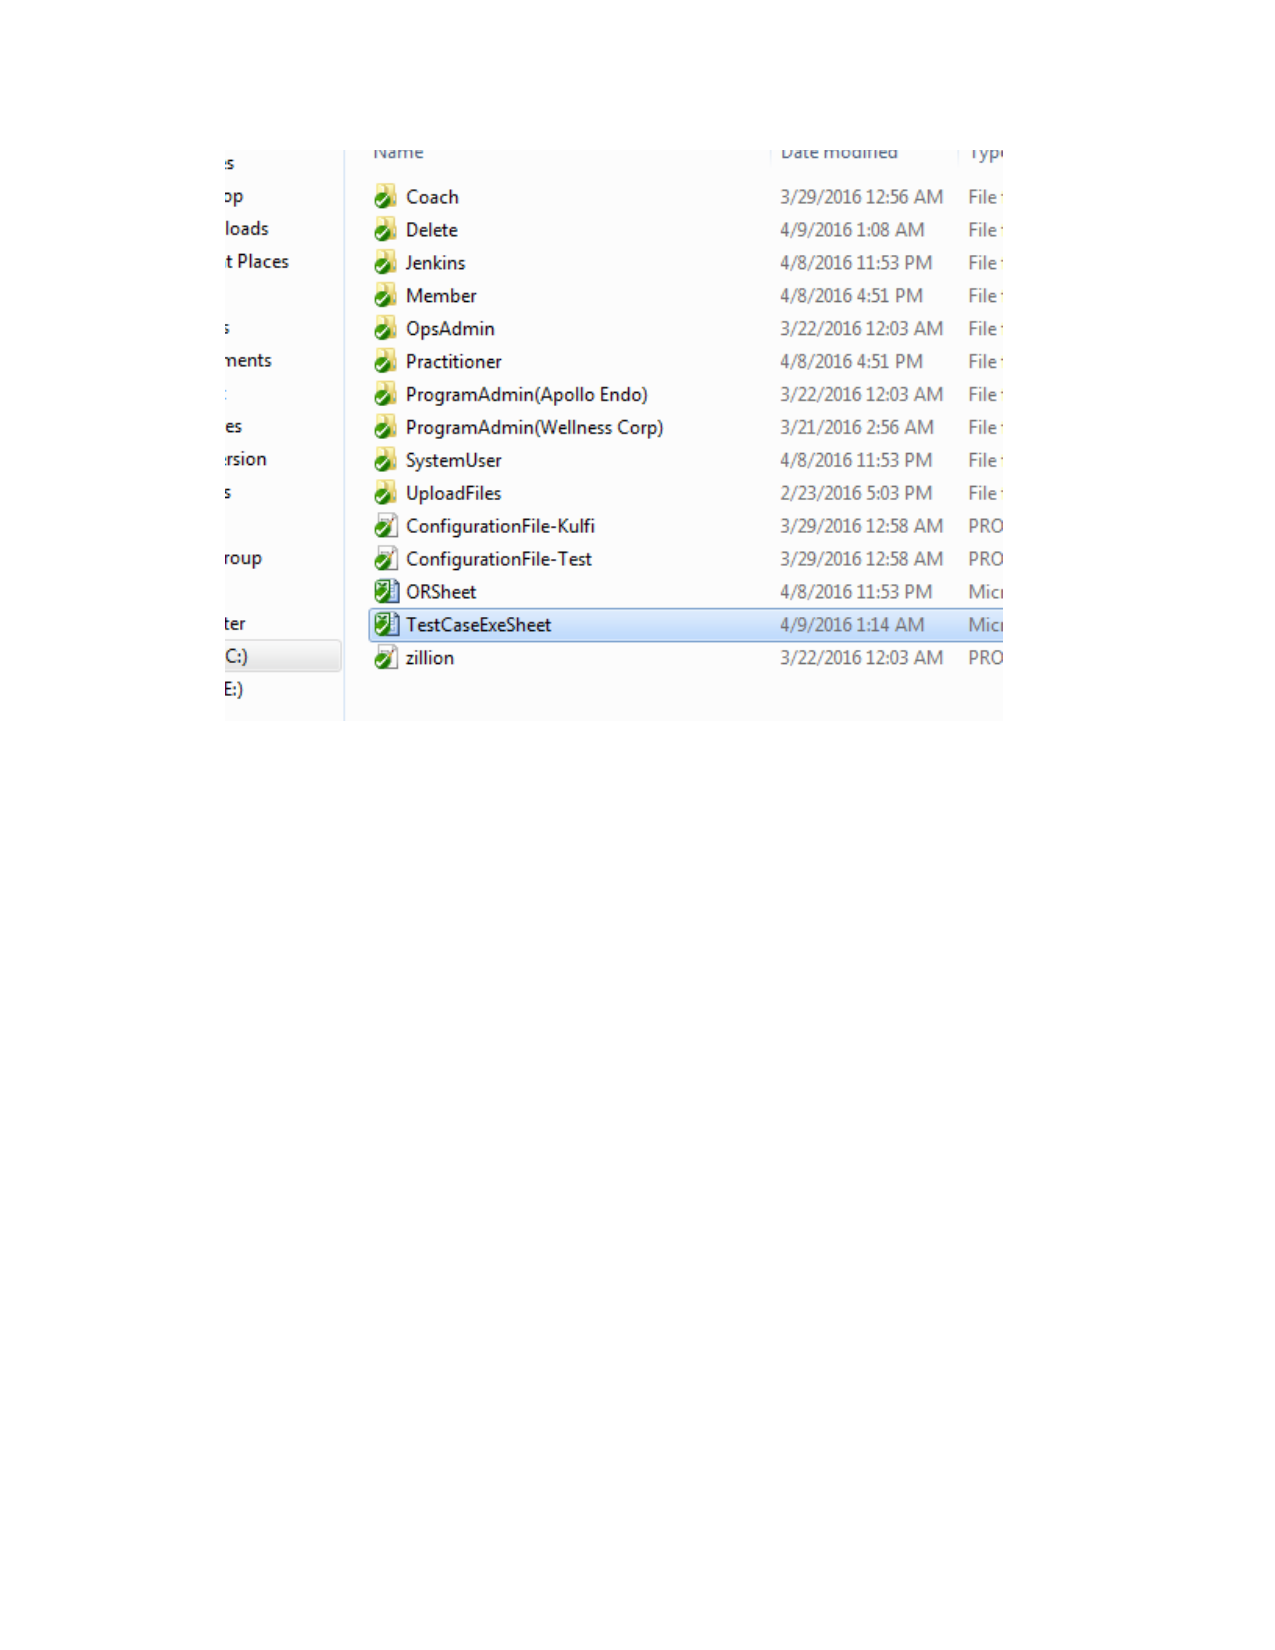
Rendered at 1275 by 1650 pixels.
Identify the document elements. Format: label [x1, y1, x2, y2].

picture [225, 150, 1003, 721]
